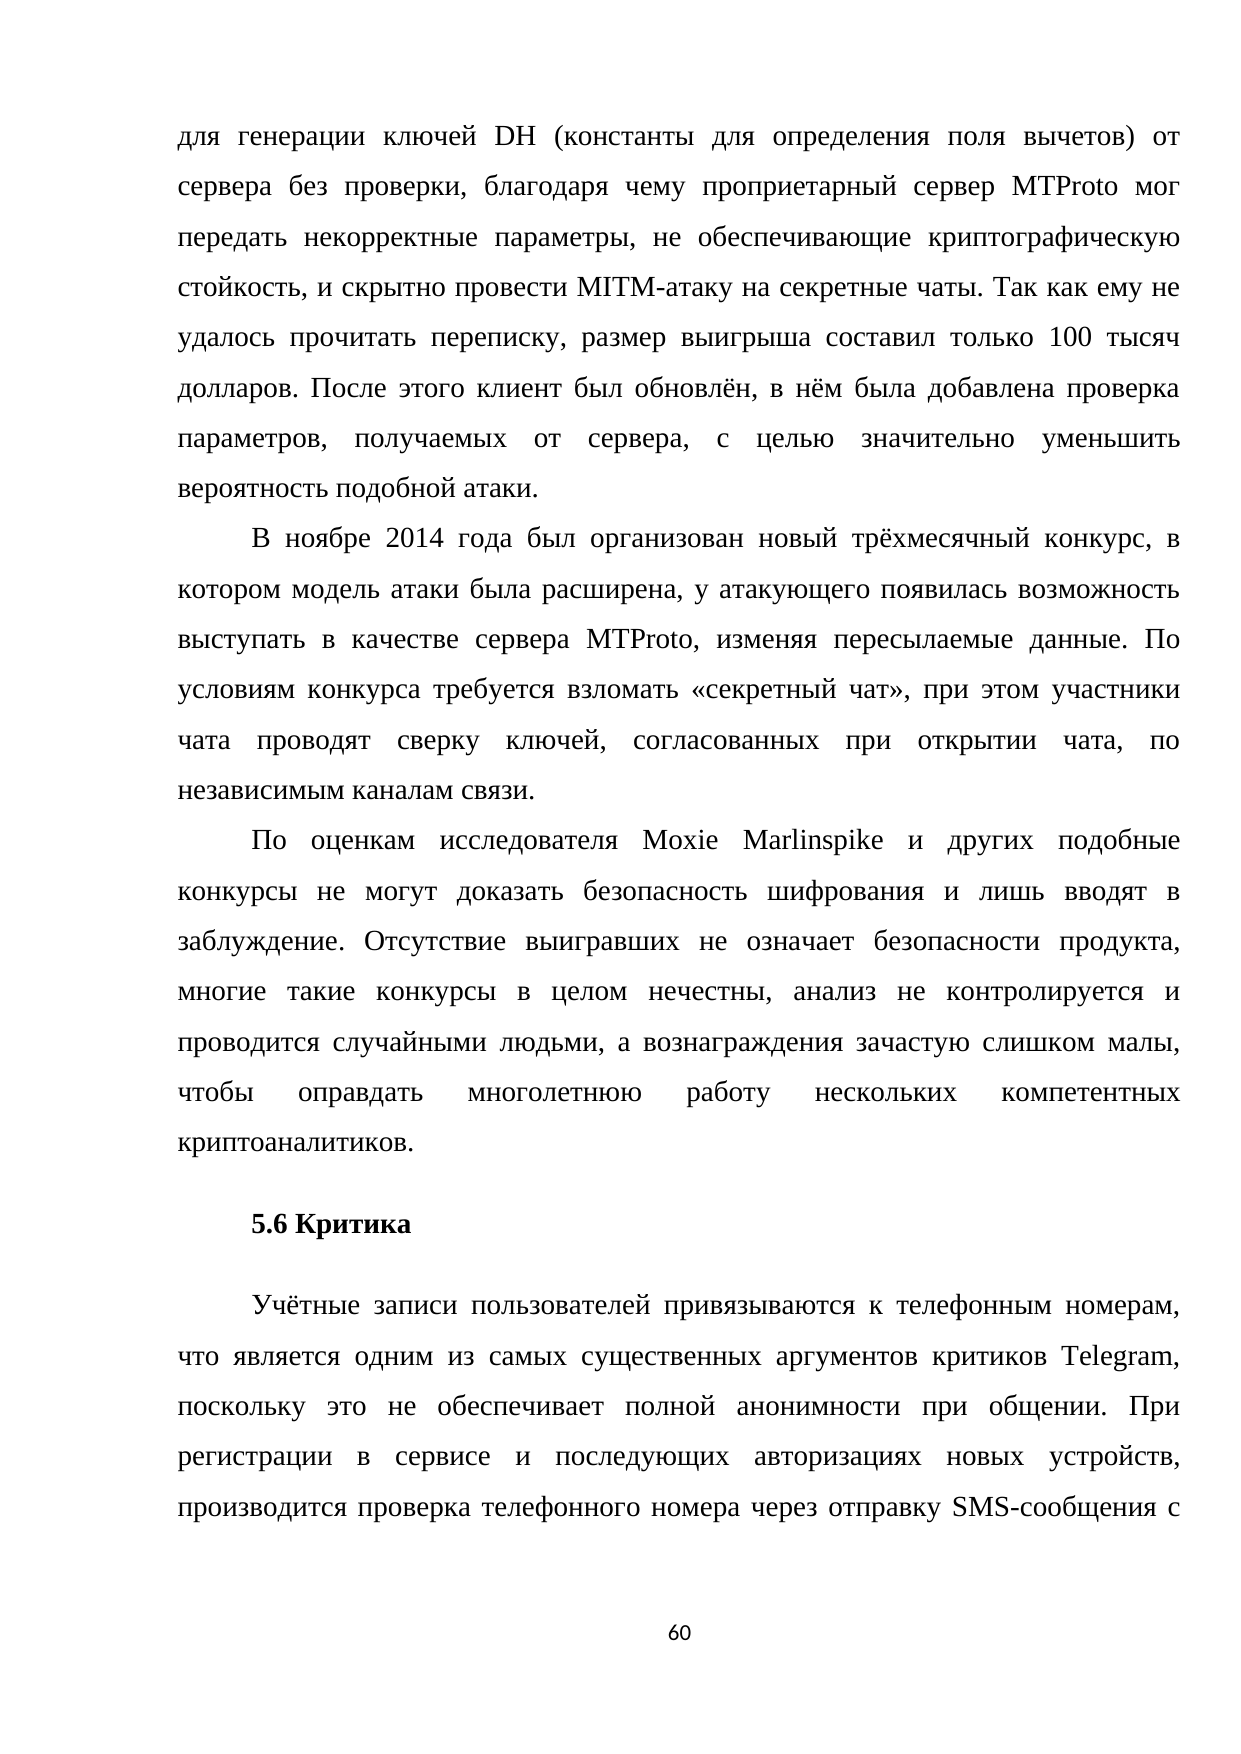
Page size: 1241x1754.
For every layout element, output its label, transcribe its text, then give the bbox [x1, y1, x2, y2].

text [177, 1287, 1181, 1522]
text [177, 118, 1181, 504]
text По оценкам исследователя Moxie Marlinspike и других подобные конкурсы не могут доказать безопасность шифрования и лишь вводят в заблуждение. Отсутствие выигравших не означает безопасности продукта, многие такие конкурсы в целом нечестны, анализ не контролируется и проводится случайными людьми, а вознаграждения зачастую слишком малы, чтобы оправдать многолетнюю работу нескольких компетентных криптоаналитиков. [177, 822, 1181, 1158]
text 5.6 Критика [177, 1206, 1181, 1239]
text В ноябре 2014 года был организован новый трёхмесячный конкурс, в котором модель атаки была расширена, у атакующего появилась возможность выступать в качестве сервера MTProto, изменяя пересылаемые данные. По условиям конкурса требуется взломать «секретный чат», при этом участники чата проводят сверку ключей, согласованных при открытии чата, по независимым каналам связи. [177, 521, 1181, 806]
